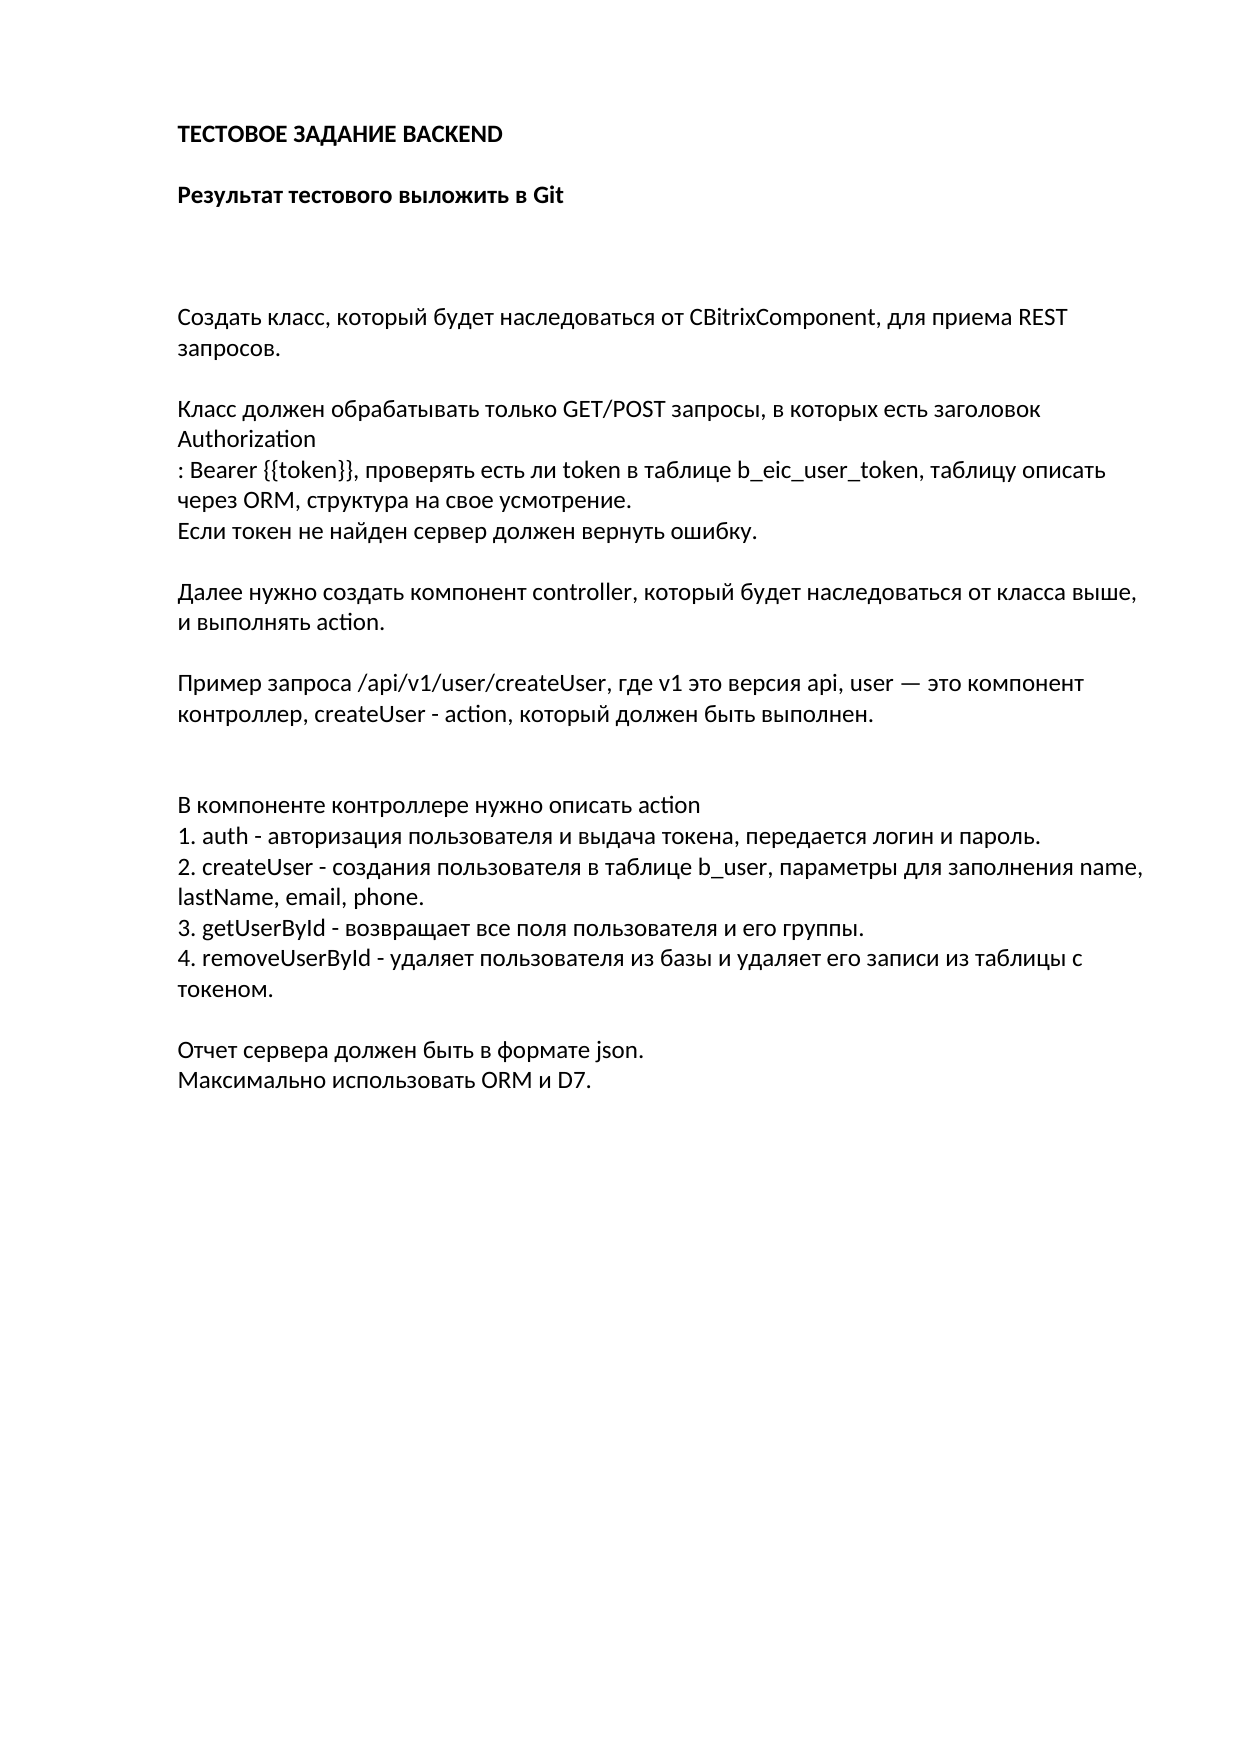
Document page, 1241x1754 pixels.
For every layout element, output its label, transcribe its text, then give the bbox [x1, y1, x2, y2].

text ТЕСТОВОЕ ЗАДАНИЕ BACKEND [177, 118, 1152, 149]
text В компоненте контроллере нужно описать action [177, 789, 1152, 820]
text 3. getUserById - возвращает все поля пользователя и его группы. [177, 912, 1152, 942]
text 1. auth - авторизация пользователя и выдача токена, передается логин и пароль. [177, 820, 1152, 851]
text 2. createUser - создания пользователя в таблице b_user, параметры для заполнения name, lastName, email, phone. [177, 851, 1152, 912]
text Далее нужно создать компонент controller, который будет наследоваться от класса выше, и выполнять action. [177, 576, 1152, 637]
text Отчет сервера должен быть в формате json. [177, 1034, 1152, 1064]
text : Bearer {{token}}, проверять есть ли token в таблице b_eic_user_token, таблицу описать через ORM, структура на свое усмотрение. [177, 454, 1152, 515]
text 4. removeUserById - удаляет пользователя из базы и удаляет его записи из таблицы с токеном. [177, 942, 1152, 1003]
text Создать класс, который будет наследоваться от CBitrixComponent, для приема REST запросов. [177, 301, 1152, 362]
text Результат тестового выложить в Git [177, 179, 1152, 210]
text Максимально использовать ORM и D7. [177, 1064, 1152, 1095]
text Пример запроса /api/v1/user/createUser, где v1 это версия api, user — это компонент контроллер, createUser - action, который должен быть выполнен. [177, 667, 1152, 728]
text Если токен не найден сервер должен вернуть ошибку. [177, 515, 1152, 545]
text Класс должен обрабатывать только GET/POST запросы, в которых есть заголовок Authorization [177, 393, 1152, 454]
